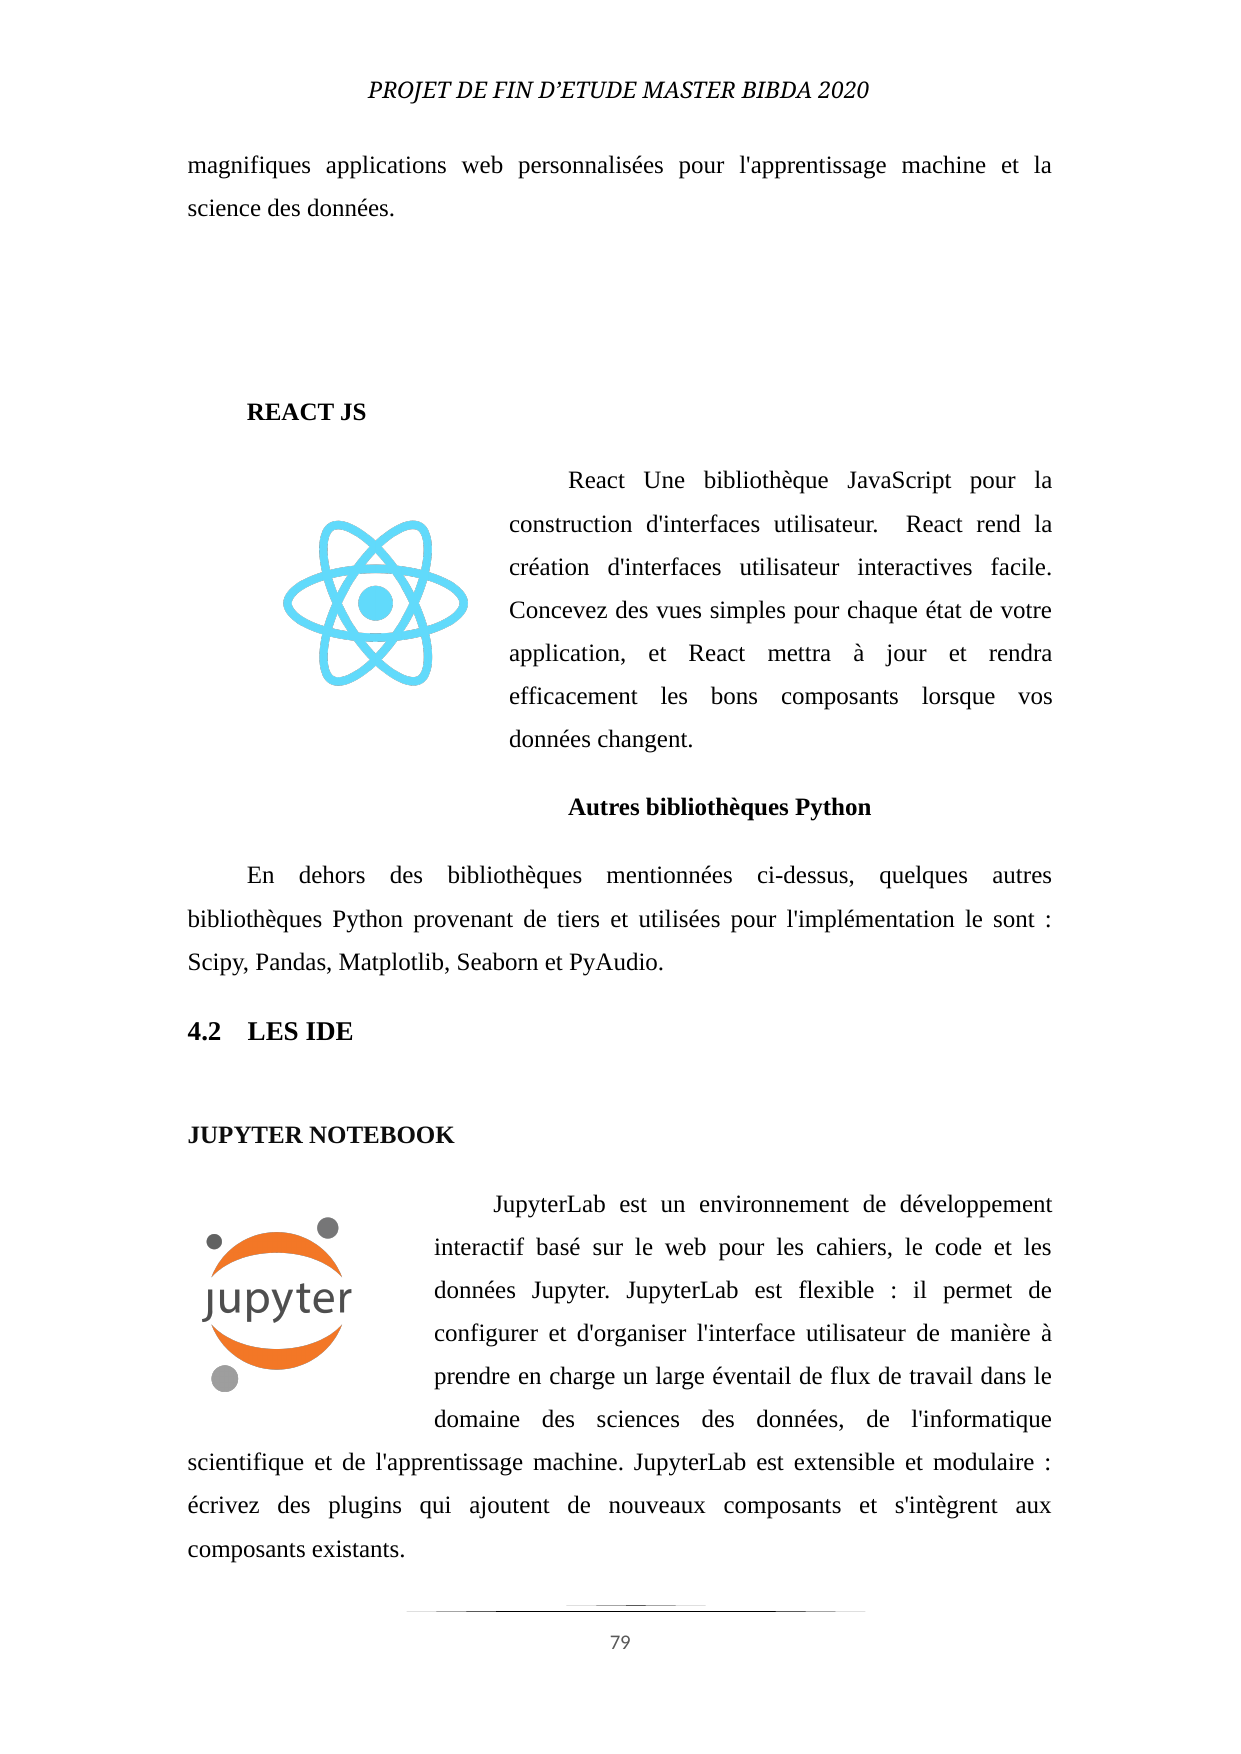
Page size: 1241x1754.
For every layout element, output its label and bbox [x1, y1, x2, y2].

picture [200, 1215, 353, 1393]
picture [217, 492, 490, 716]
